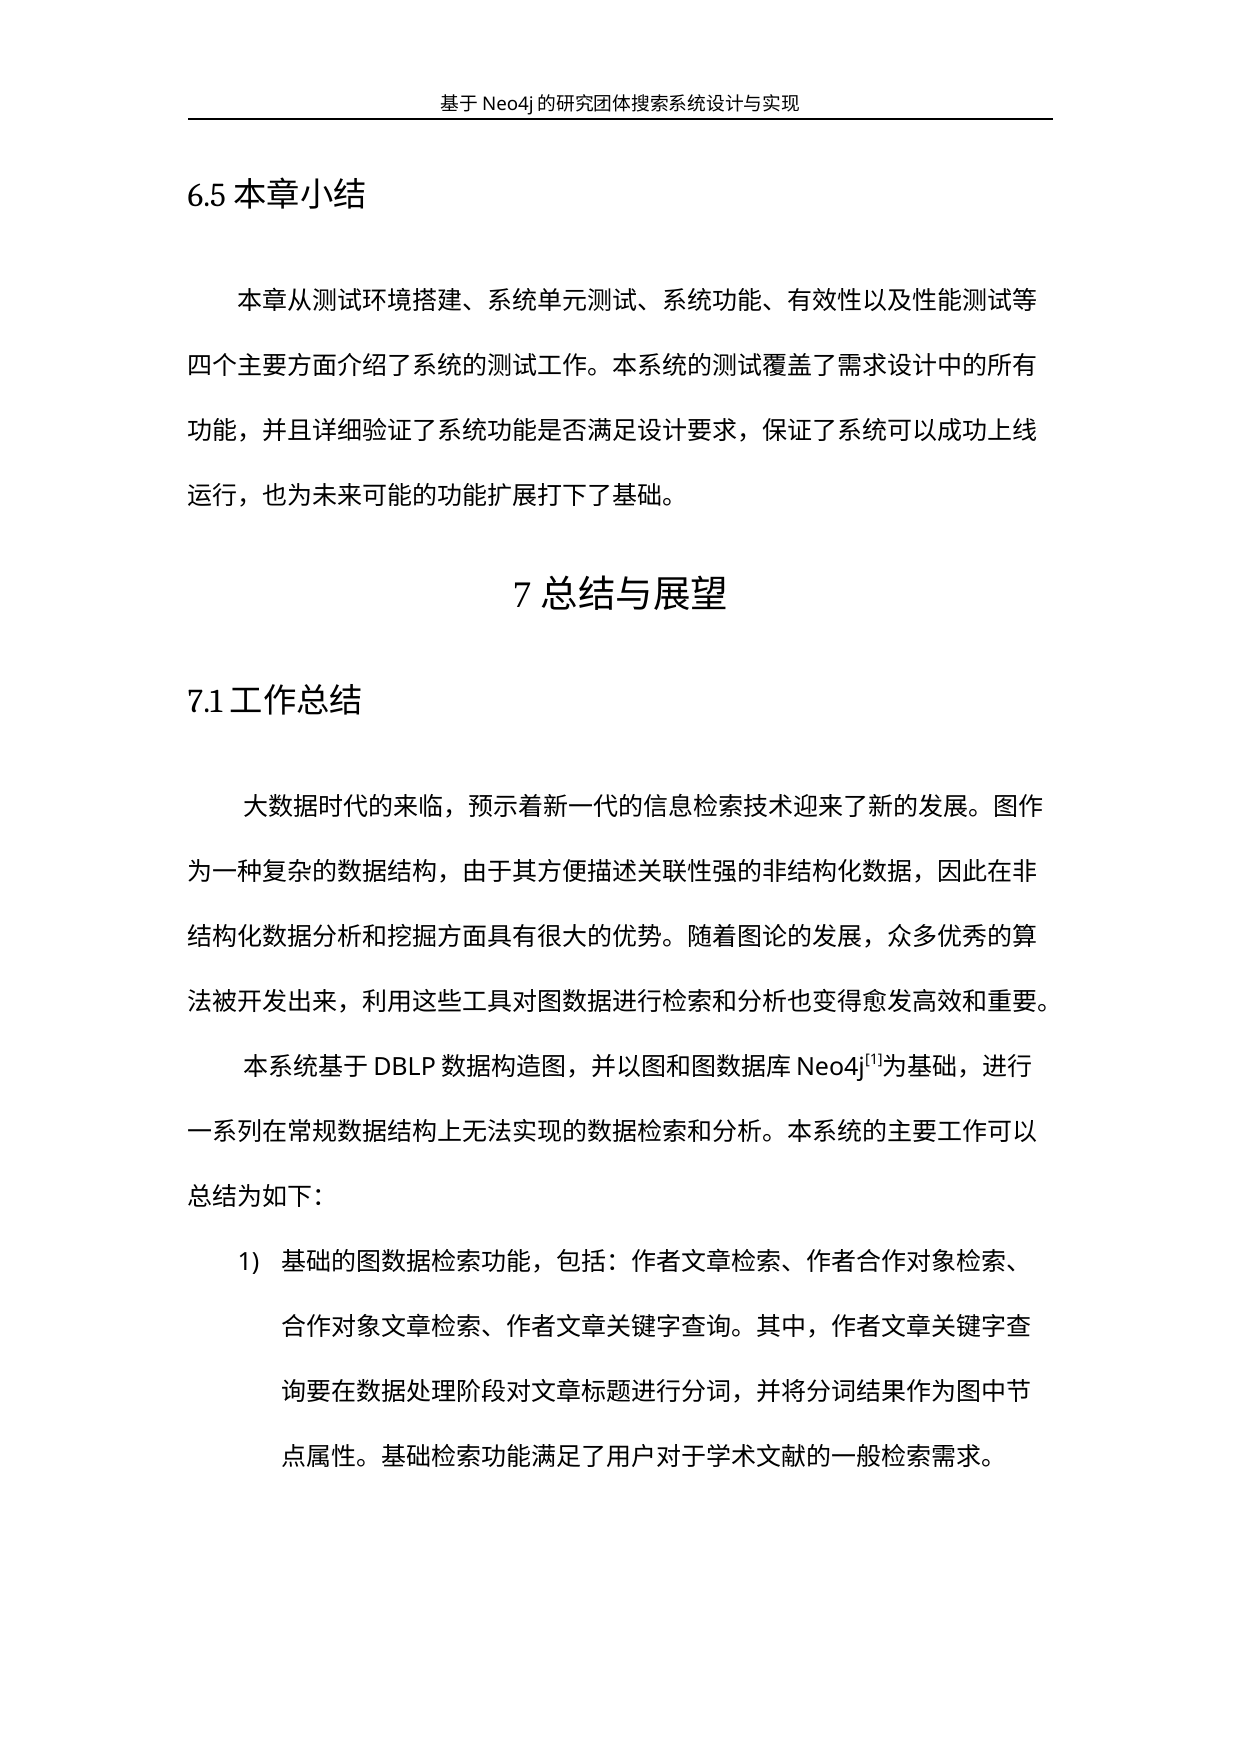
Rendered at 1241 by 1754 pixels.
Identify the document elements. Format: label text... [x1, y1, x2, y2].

list 基础的图数据检索功能，包括：作者文章检索、作者合作对象检索、合作对象文章检索、作者文章关键字查询。其中，作者文章关键字查询要在数据处理阶段对文章标题进行分词，并将分词结果作为图中节点属性。基础检索功能满足了用户对于学术文献的一般检索需求。 [237, 1227, 1053, 1487]
subtitle 7 总结与展望 [187, 559, 1053, 624]
text 本系统基于DBLP数据构造图，并以图和图数据库Neo4j[1]为基础，进行一系列在常规数据结构上无法实现的数据检索和分析。本系统的主要工作可以总结为如下： [187, 1032, 1053, 1227]
subtitle 6.5 本章小结 [187, 160, 1053, 225]
text 大数据时代的来临，预示着新一代的信息检索技术迎来了新的发展。图作为一种复杂的数据结构，由于其方便描述关联性强的非结构化数据，因此在非结构化数据分析和挖掘方面具有很大的优势。随着图论的发展，众多优秀的算法被开发出来，利用这些工具对图数据进行检索和分析也变得愈发高效和重要。 [187, 772, 1053, 1032]
subtitle 7.1 工作总结 [187, 666, 1053, 731]
text 本章从测试环境搭建、系统单元测试、系统功能、有效性以及性能测试等四个主要方面介绍了系统的测试工作。本系统的测试覆盖了需求设计中的所有功能，并且详细验证了系统功能是否满足设计要求，保证了系统可以成功上线运行，也为未来可能的功能扩展打下了基础。 [187, 266, 1053, 526]
